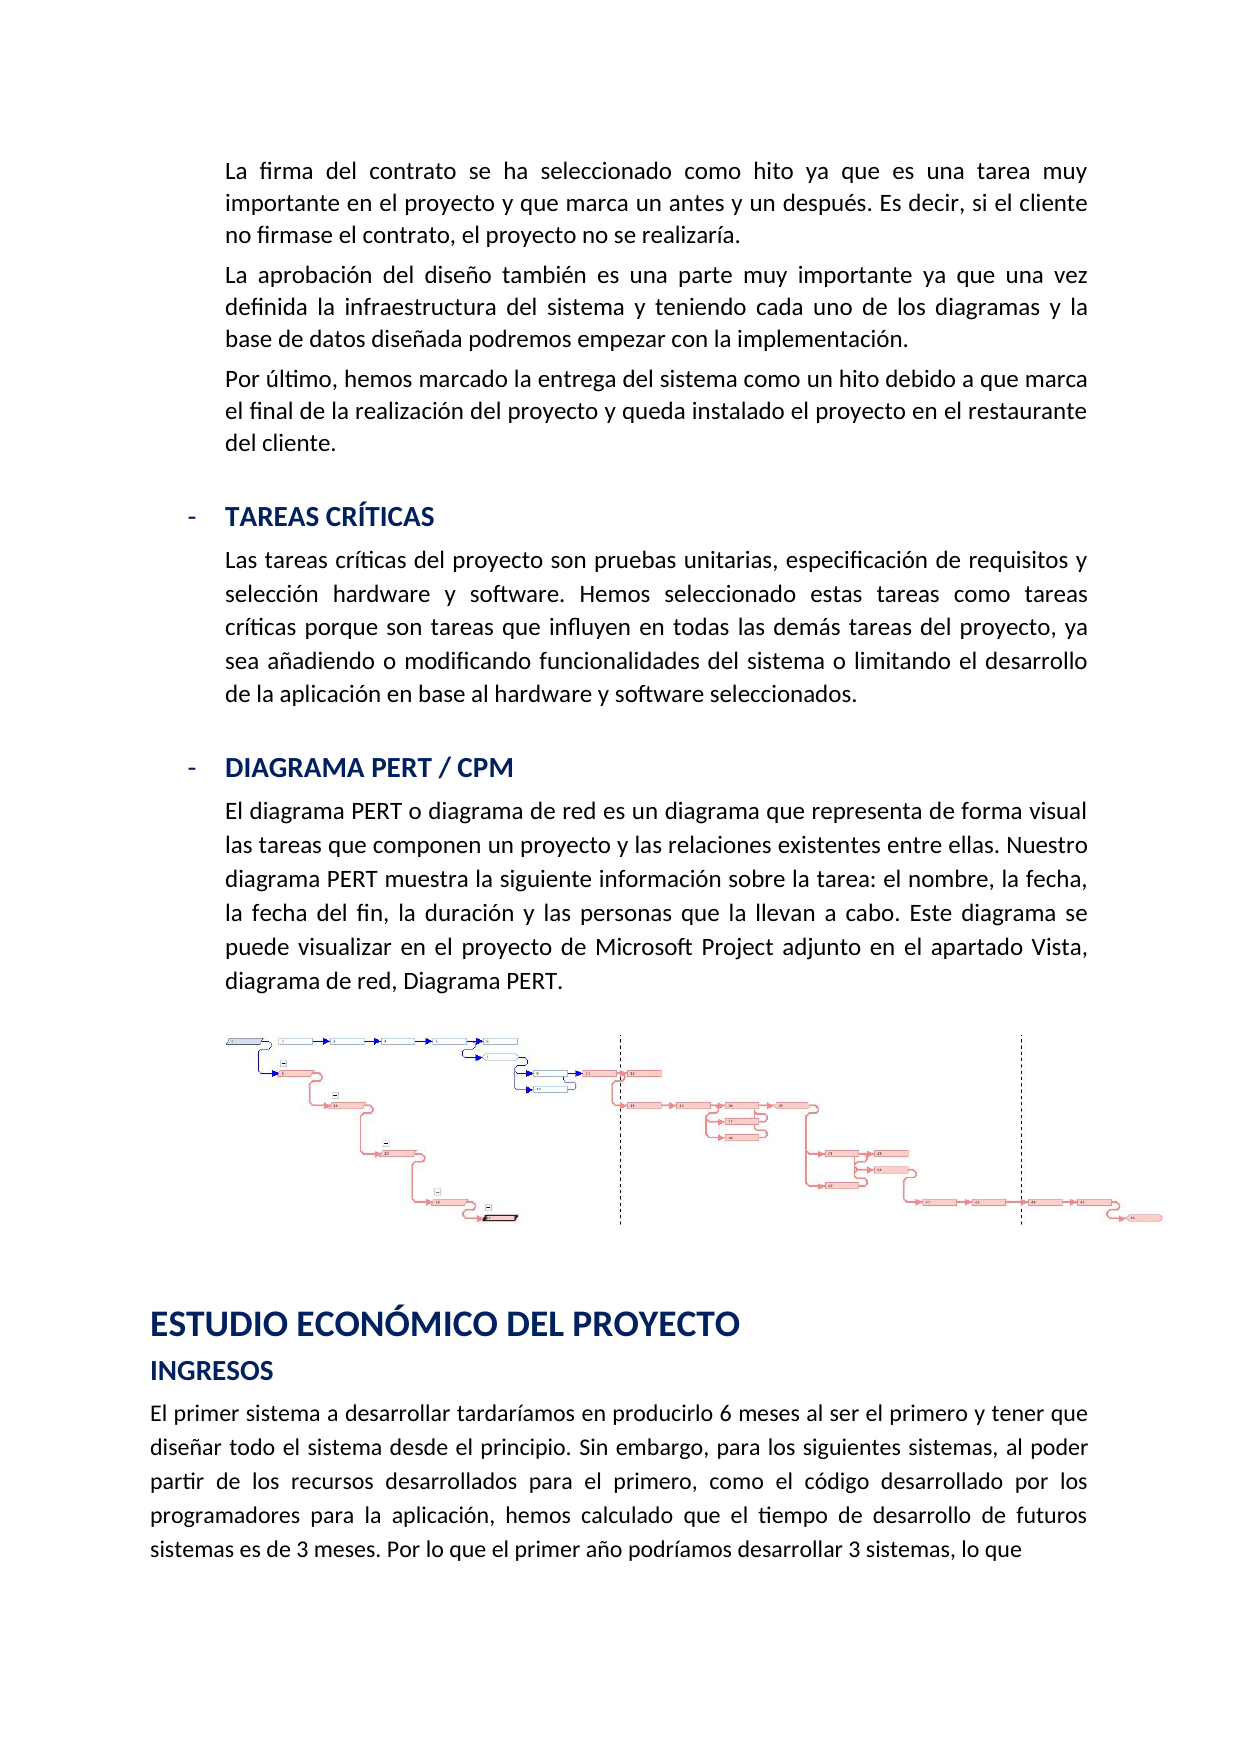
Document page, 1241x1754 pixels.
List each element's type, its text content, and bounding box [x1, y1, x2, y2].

text Las tareas críticas del proyecto son pruebas unitarias, especificación de requisitos y selección hardware y software. Hemos seleccionado estas tareas como tareas críticas porque son tareas que influyen en todas las demás tareas del proyecto, ya sea añadiendo o modificando funcionalidades del sistema o limitando el desarrollo de la aplicación en base al hardware y software seleccionados. [225, 544, 1089, 709]
text La aprobación del diseño también es una parte muy importante ya que una vez definida la infraestructura del sistema y teniendo cada uno de los diagramas y la base de datos diseñada podremos empezar con la implementación. [225, 259, 1089, 354]
text Por último, hemos marcado la entrega del sistema como un hito debido a que marca el final de la realización del proyecto y queda instalado el proyecto en el restaurante del cliente. [225, 363, 1089, 458]
text El primer sistema a desarrollar tardaríamos en producirlo 6 meses al ser el primero y tener que diseñar todo el sistema desde el principio. Sin embargo, para los siguientes sistemas, al poder partir de los recursos desarrollados para el primero, como el código desarrollado por los programadores para la aplicación, hemos calculado que el tiempo de desarrollo de futuros sistemas es de 3 meses. Por lo que el primer año podríamos desarrollar 3 sistemas, lo que [150, 1398, 1089, 1563]
list TAREAS CRÍTICAS [187, 498, 1090, 533]
text ESTUDIO ECONÓMICO DEL PROYECTO [150, 1299, 1090, 1345]
text El diagrama PERT o diagrama de red es un diagrama que representa de forma visual las tareas que componen un proyecto y las relaciones existentes entre ellas. Nuestro diagrama PERT muestra la siguiente información sobre la tarea: el nombre, la fecha, la fecha del fin, la duración y las personas que la llevan a cabo. Este diagrama se puede visualizar en el proyecto de Microsoft Project adjunto en el apartado Vista, diagrama de red, Diagrama PERT. [225, 796, 1089, 995]
list DIAGRAMA PERT / CPM [187, 749, 1090, 785]
text La firma del contrato se ha seleccionado como hito ya que es una tarea muy importante en el proyecto y que marca un antes y un después. Es decir, si el cliente no firmase el contrato, el proyecto no se realizaría. [225, 155, 1089, 249]
picture [225, 1035, 1166, 1225]
text INGRESOS [150, 1352, 1090, 1388]
